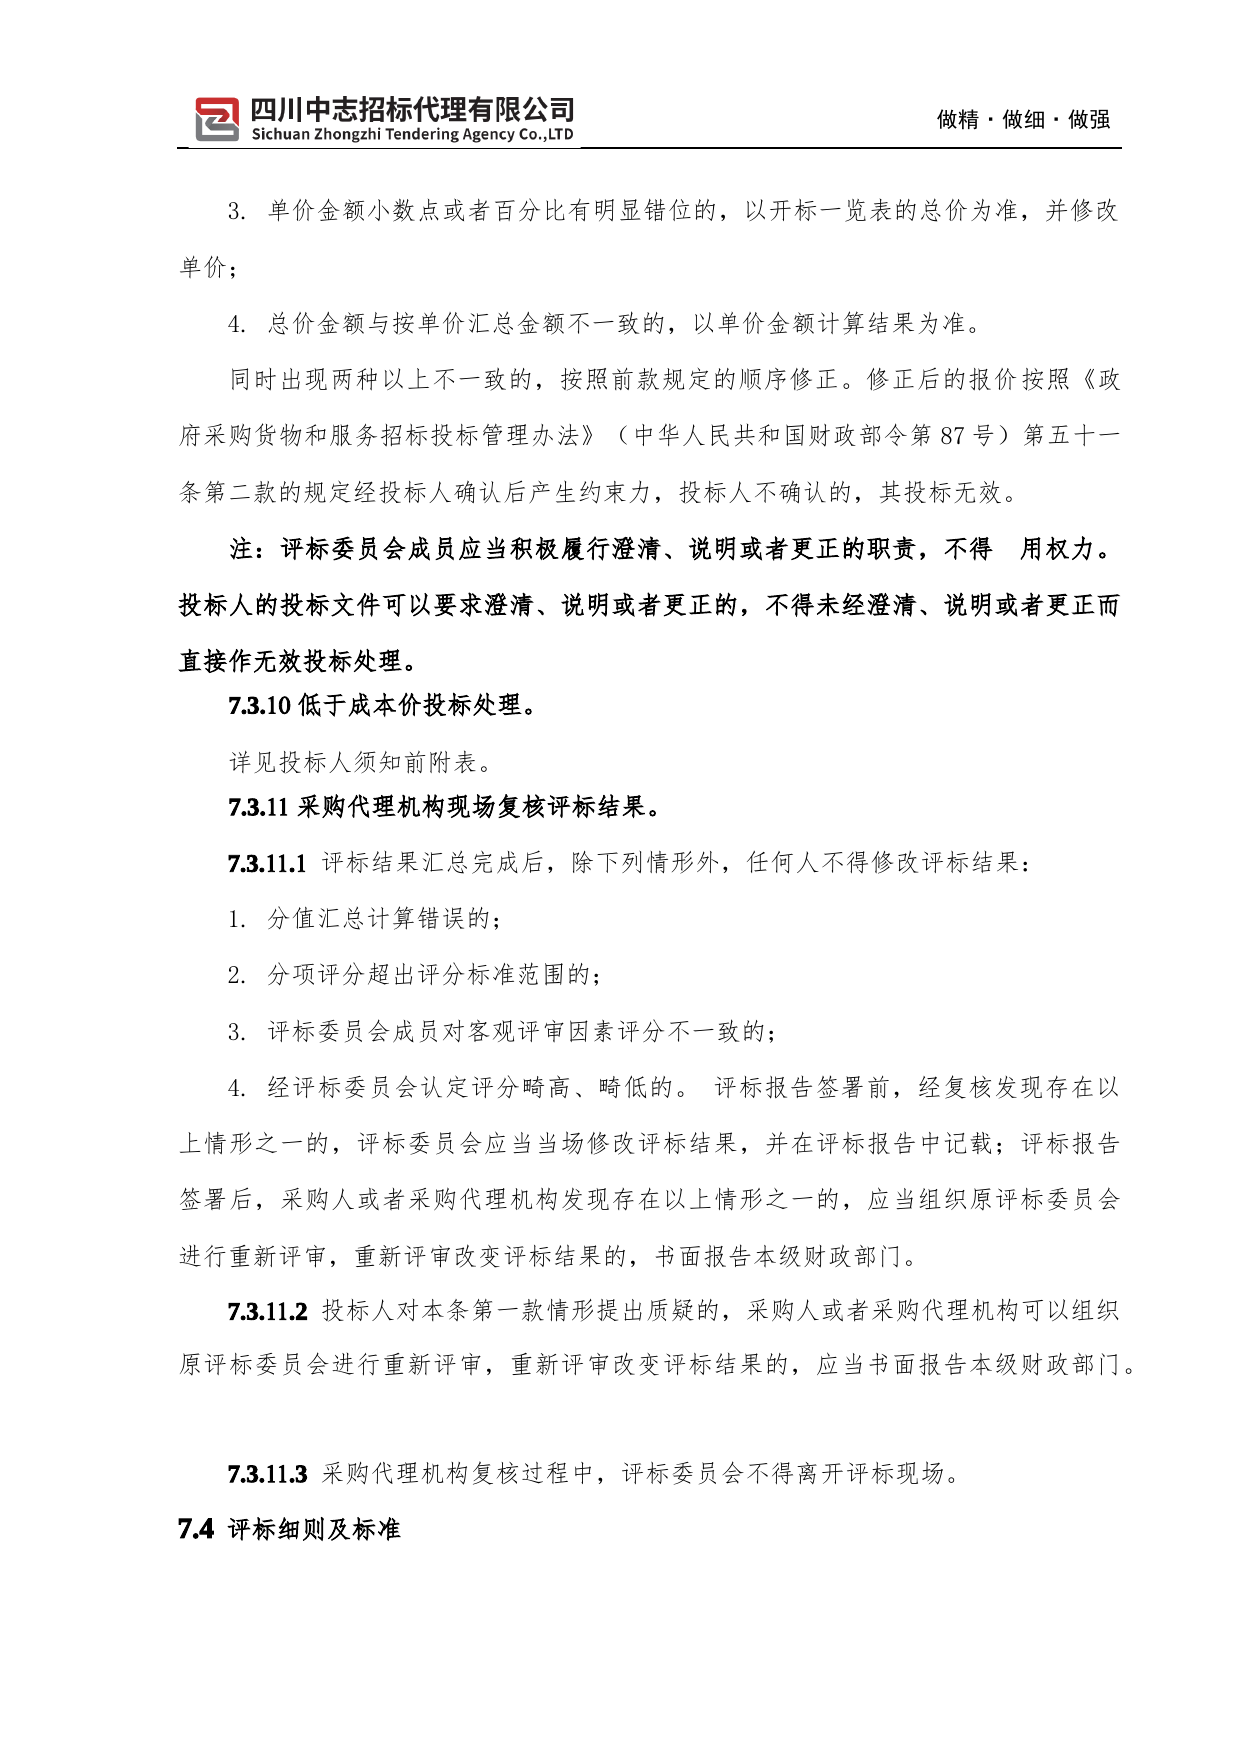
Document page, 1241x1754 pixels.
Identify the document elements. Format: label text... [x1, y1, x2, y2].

text 注：评标委员会成员应当积极履行澄清、说明或者更正的职责，不得滥用权力。投标人的投标文件可以要求澄清、说明或者更正的，不得未经澄清、说明或者更正而直接作无效投标处理。 [177, 512, 1122, 681]
list 经评标委员会认定评分畸高、畸低的。 评标报告签署前，经复核发现存在以上情形之一的，评标委员会应当当场修改评标结果，并在评标报告中记载；评标报告签署后，采购人或者采购代理机构发现存在以上情形之一的，应当组织原评标委员会进行重新评审，重新评审改变评标结果的，书面报告本级财政部门。 [177, 1051, 1122, 1276]
list 单价金额小数点或者百分比有明显错位的，以开标一览表的总价为准，并修改单价； [177, 175, 1122, 287]
list 分项评分超出评分标准范围的； [177, 939, 1122, 995]
text 同时出现两种以上不一致的，按照前款规定的顺序修正。修正后的报价按照《政府采购货物和服务招标投标管理办法》（中华人民共和国财政部令第87号）第五十一条第二款的规定经投标人确认后产生约束力，投标人不确认的，其投标无效。 [177, 343, 1122, 512]
list 总价金额与按单价汇总金额不一致的，以单价金额计算结果为准。 [177, 287, 1122, 343]
list 评标细则及标准 [177, 1493, 1122, 1549]
text 详见投标人须知前附表。 [177, 726, 1122, 783]
list 评标结果汇总完成后，除下列情形外，任何人不得修改评标结果： [177, 828, 1122, 882]
list 采购代理机构复核过程中，评标委员会不得离开评标现场。 [177, 1439, 1122, 1493]
list 低于成本价投标处理。 [177, 681, 1122, 726]
picture [188, 88, 581, 148]
list 投标人对本条第一款情形提出质疑的，采购人或者采购代理机构可以组织原评标委员会进行重新评审，重新评审改变评标结果的，应当书面报告本级财政部门。 [177, 1276, 1122, 1439]
list 评标委员会成员对客观评审因素评分不一致的； [177, 995, 1122, 1051]
list 分值汇总计算错误的； [177, 882, 1122, 939]
list 采购代理机构现场复核评标结果。 [177, 783, 1122, 828]
